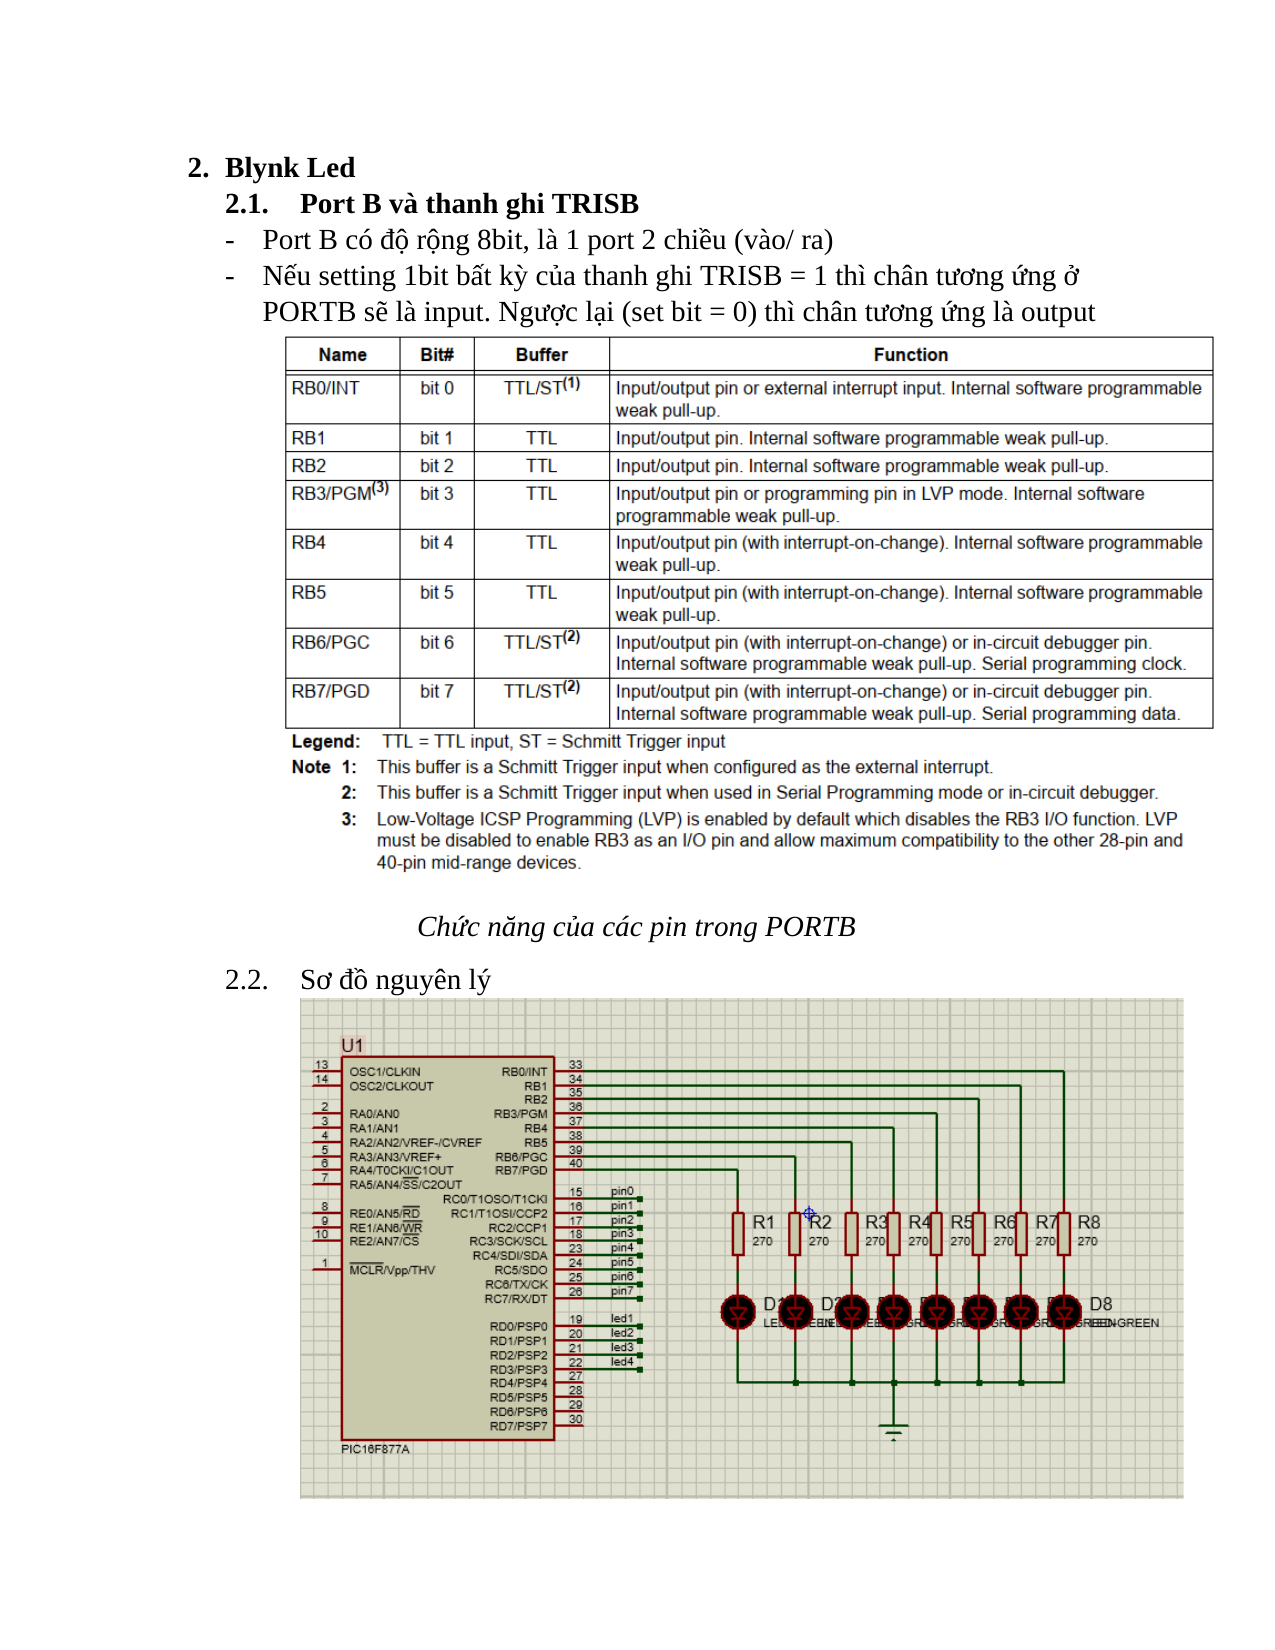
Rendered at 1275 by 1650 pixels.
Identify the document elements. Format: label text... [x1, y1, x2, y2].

list Nếu setting 1bit bất kỳ của thanh ghi TRISB = 1 thì chân tương ứng ở PORTB sẽ là input. Ngược lại (set bit = 0) thì chân tương ứng là output [225, 258, 1125, 328]
list Sơ đồ nguyên lý [225, 962, 1125, 996]
list Port B có độ rộng 8bit, là 1 port 2 chiều (vào/ ra) [225, 222, 1125, 256]
list Port B và thanh ghi TRISB [225, 186, 1125, 220]
picture [300, 998, 1184, 1499]
list Blynk Led [187, 150, 1125, 183]
text Chức năng của các pin trong PORTB [150, 909, 1125, 943]
picture [262, 330, 1238, 891]
